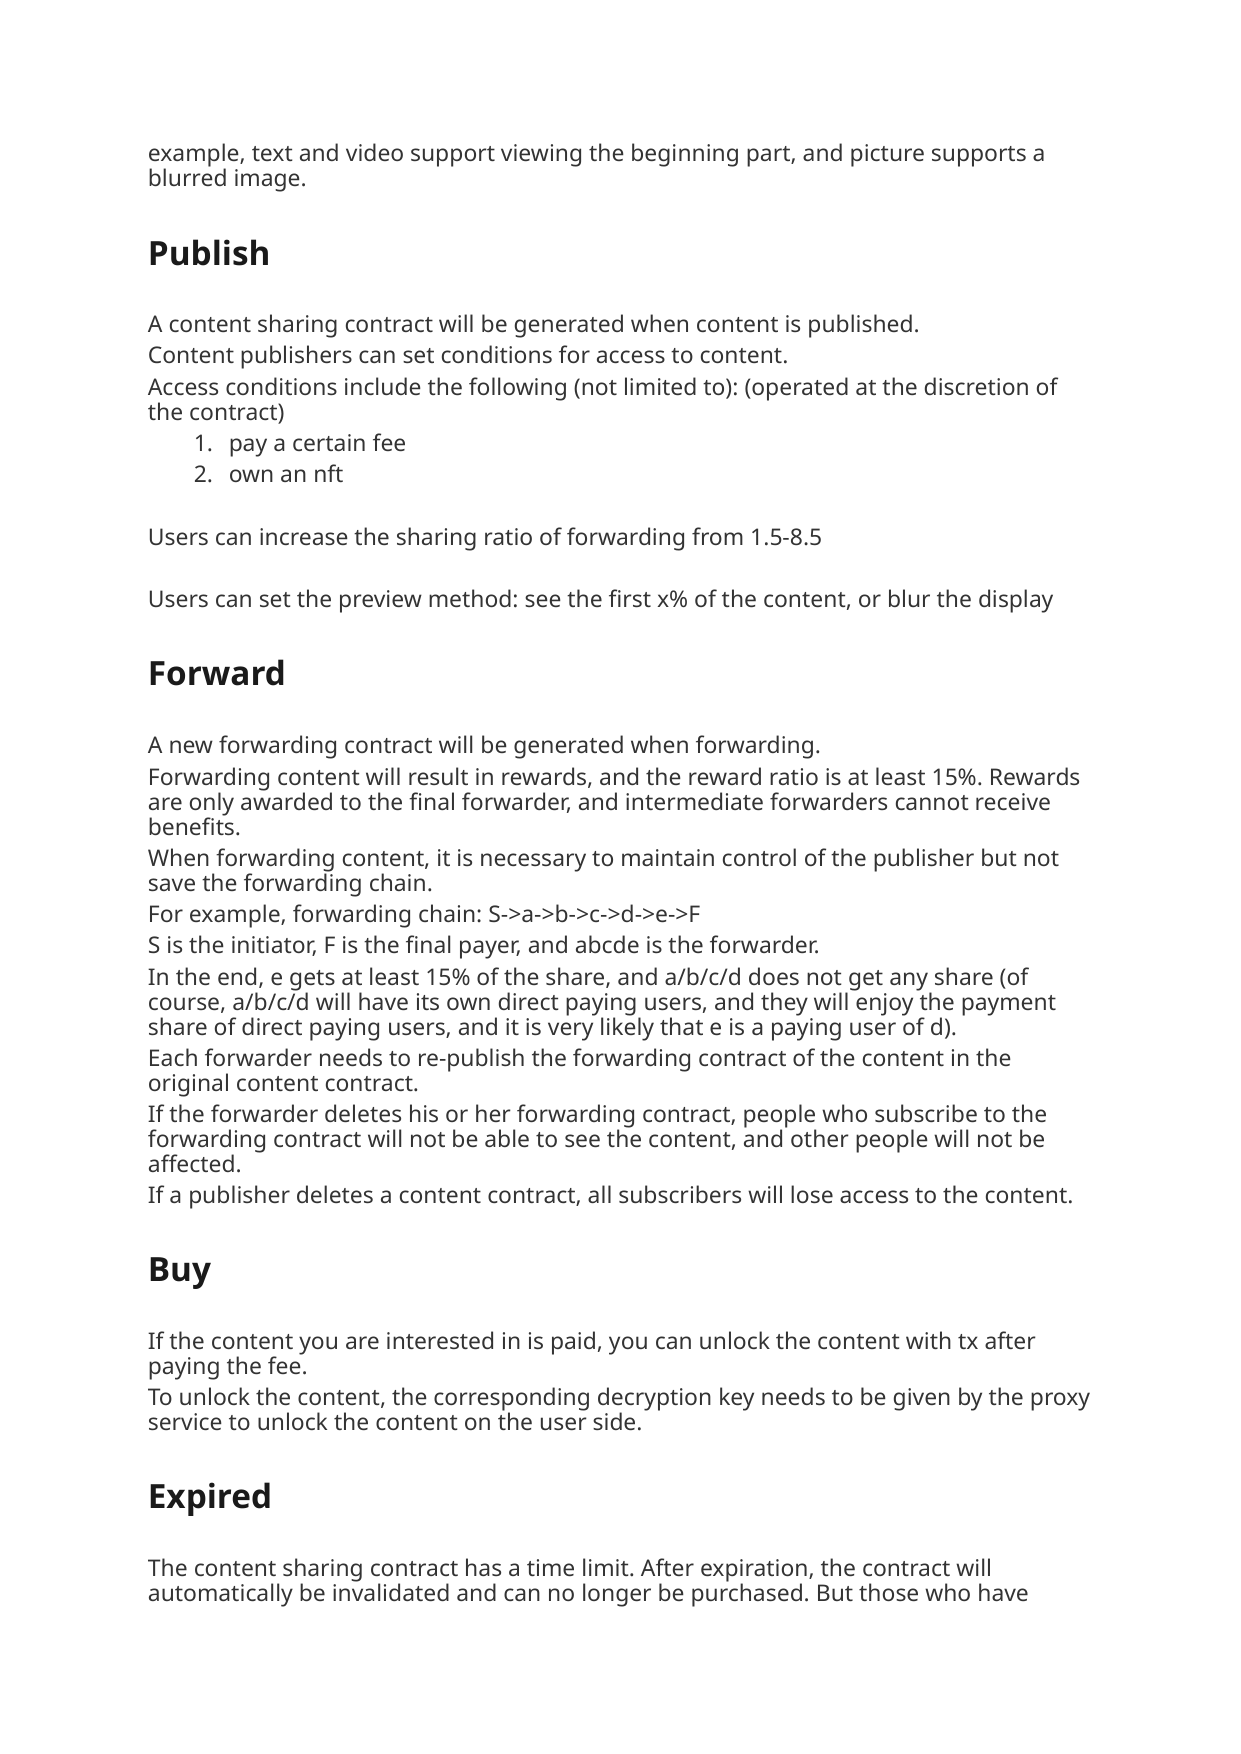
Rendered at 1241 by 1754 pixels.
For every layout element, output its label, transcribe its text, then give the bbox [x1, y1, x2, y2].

text Content publishers can set conditions for access to content. [148, 344, 1093, 369]
text In the end, e gets at least 15% of the share, and a/b/c/d does not get any share (of course, a/b/c/d will have its own direct paying users, and they will enjoy the payment share of direct paying users, and it is very likely that e is a paying user of d). [148, 965, 1093, 1040]
text If the forwarder deletes his or her forwarding contract, people who subscribe to the forwarding contract will not be able to see the content, and other people will not be affected. [148, 1102, 1093, 1177]
list pay a certain fee [193, 431, 1093, 456]
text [148, 142, 1093, 192]
text A new forwarding contract will be generated when forwarding. [148, 734, 1093, 759]
text Each forwarder needs to re-publish the forwarding contract of the content in the original content contract. [148, 1046, 1093, 1096]
subtitle Buy [148, 1246, 1093, 1292]
text Access conditions include the following (not limited to): (operated at the discretion of the contract) [148, 375, 1093, 425]
subtitle Forward [148, 650, 1093, 696]
text Forwarding content will result in rewards, and the reward ratio is at least 15%. Rewards are only awarded to the final forwarder, and intermediate forwarders cannot receive benefits. [148, 765, 1093, 840]
subtitle Publish [148, 229, 1093, 275]
text If a publisher deletes a content contract, all subscribers will lose access to the content. [148, 1184, 1093, 1209]
text To unlock the content, the corresponding decryption key needs to be given by the proxy service to unlock the content on the user side. [148, 1386, 1093, 1436]
text A content sharing contract will be generated when content is published. [148, 313, 1093, 338]
text Users can increase the sharing ratio of forwarding from 1.5-8.5 [148, 525, 1093, 550]
text When forwarding content, it is necessary to maintain control of the publisher but not save the forwarding chain. [148, 846, 1093, 896]
text For example, forwarding chain: S->a->b->c->d->e->F [148, 902, 1093, 927]
subtitle Expired [148, 1473, 1093, 1519]
text S is the initiator, F is the final payer, and abcde is the forwarder. [148, 934, 1093, 959]
list own an nft [193, 463, 1093, 488]
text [148, 1557, 1093, 1607]
text Users can set the preview method: see the first x% of the content, or blur the display [148, 588, 1093, 613]
text If the content you are interested in is paid, you can unlock the content with tx after paying the fee. [148, 1329, 1093, 1379]
